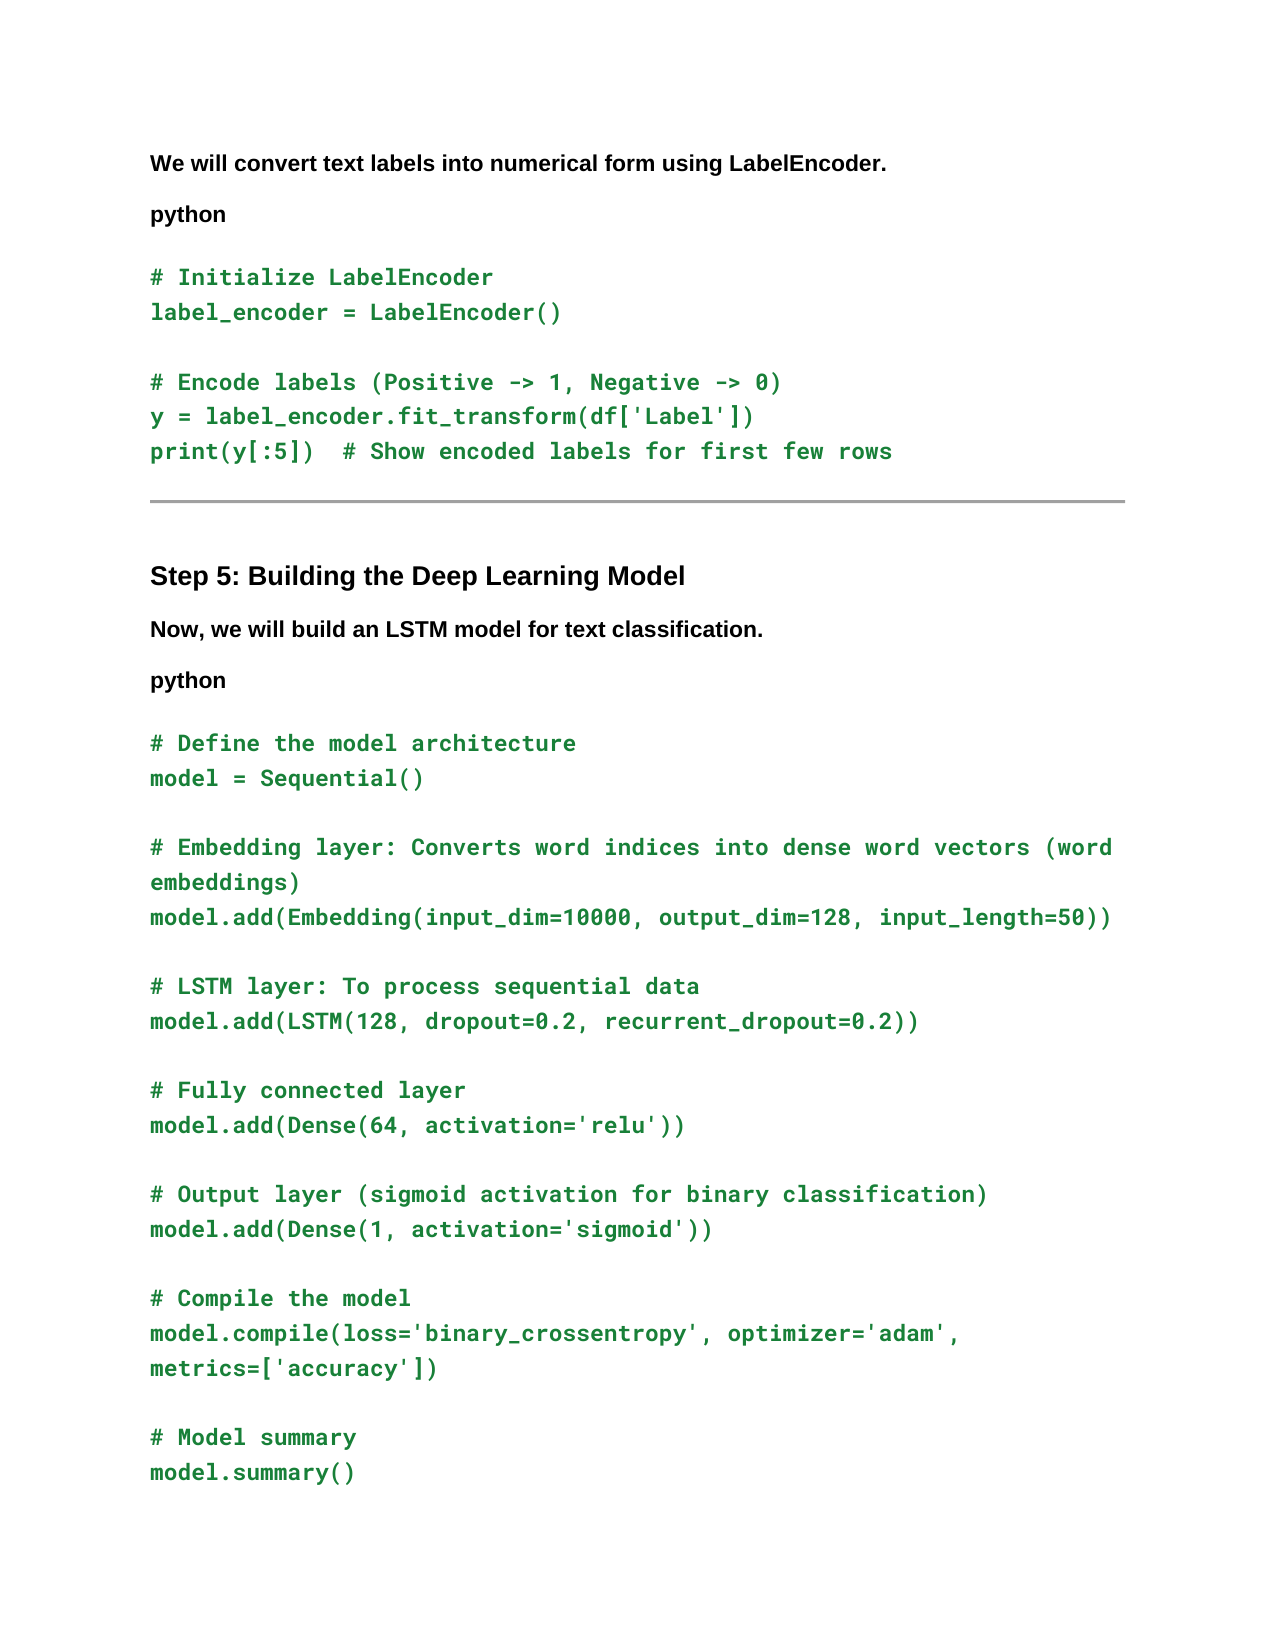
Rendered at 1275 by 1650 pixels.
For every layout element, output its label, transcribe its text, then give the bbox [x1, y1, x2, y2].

text # Encode labels (Positive -> 1, Negative -> 0) [150, 366, 1125, 396]
text model.add(Embedding(input_dim=10000, output_dim=128, input_length=50)) [150, 901, 1125, 931]
text # Fully connected layer [150, 1074, 1125, 1104]
text python [150, 201, 1125, 228]
text Now, we will build an LSTM model for text classification. [150, 616, 1125, 642]
text # LSTM layer: To process sequential data [150, 970, 1125, 1001]
text label_encoder = LabelEncoder() [150, 296, 1125, 327]
text python [150, 667, 1125, 693]
text model = Sequential() [150, 762, 1125, 792]
text # Embedding layer: Converts word indices into dense word vectors (word embeddings) [150, 832, 1125, 896]
text # Initialize LabelEncoder [150, 262, 1125, 292]
text model.summary() [150, 1456, 1125, 1486]
subtitle Step 5: Building the Deep Learning Model [150, 559, 1125, 591]
text # Output layer (sigmoid activation for binary classification) [150, 1178, 1125, 1209]
text # Define the model architecture [150, 727, 1125, 758]
text We will convert text labels into numerical form using LabelEncoder. [150, 150, 1125, 176]
text model.add(Dense(64, activation='relu')) [150, 1109, 1125, 1139]
text model.add(Dense(1, activation='sigmoid')) [150, 1213, 1125, 1243]
text model.add(LSTM(128, dropout=0.2, recurrent_dropout=0.2)) [150, 1005, 1125, 1035]
text model.compile(loss='binary_crossentropy', optimizer='adam', metrics=['accuracy']) [150, 1317, 1125, 1382]
text y = label_encoder.fit_transform(df['Label']) [150, 401, 1125, 431]
text # Compile the model [150, 1282, 1125, 1313]
text print(y[:5]) # Show encoded labels for first few rows [150, 435, 1125, 465]
text # Model summary [150, 1421, 1125, 1451]
